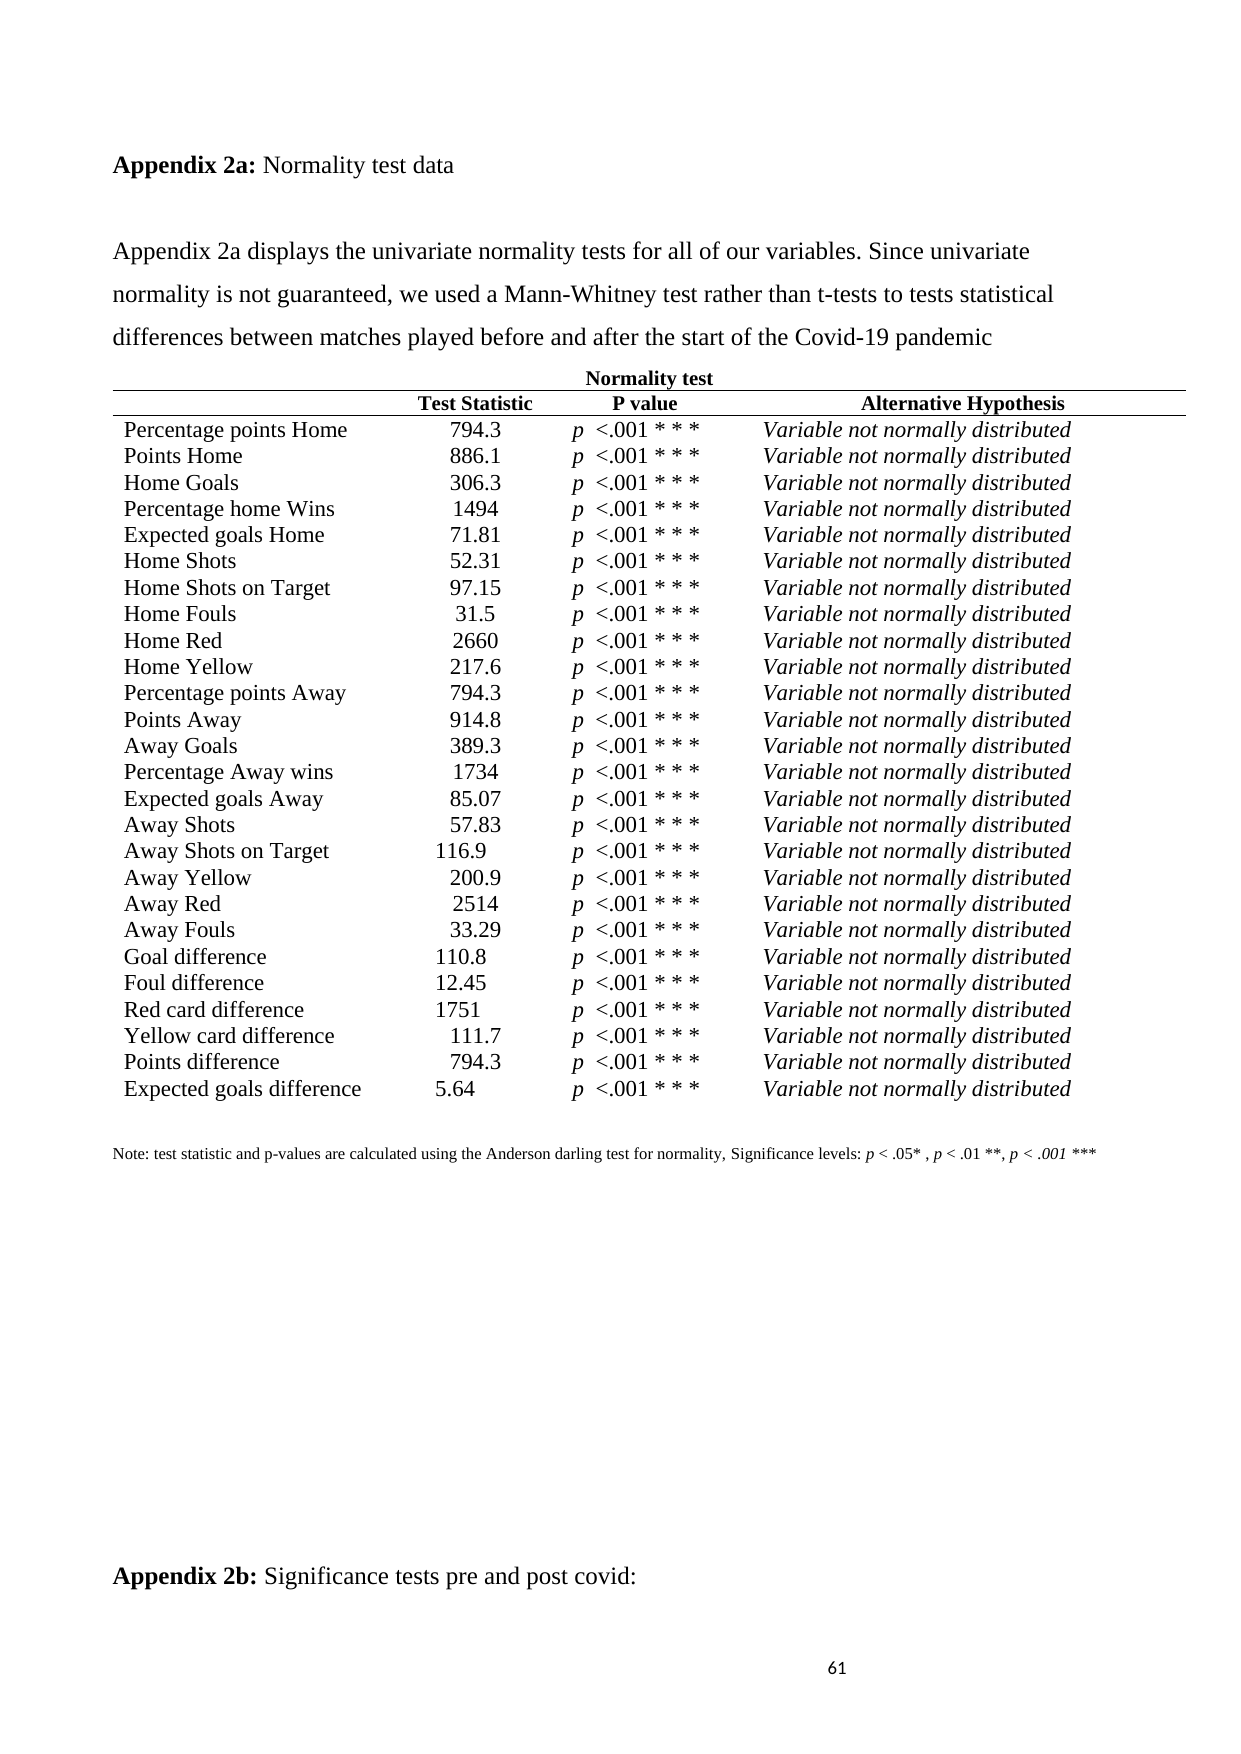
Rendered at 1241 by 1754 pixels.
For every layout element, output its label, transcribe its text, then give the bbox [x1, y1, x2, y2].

table_cell Percentage points Home [113, 416, 401, 442]
text Appendix 2a displays the univariate normality tests for all of our variables. Since univariate normality is not guaranteed, we used a Mann-Whitney test rather than t-tests to tests statistical differences between matches played before and after the start of the Covid-19 pandemic [112, 236, 1128, 351]
table_cell Variable not normally distributed [740, 890, 1186, 917]
table_cell Away Red [113, 890, 401, 917]
table_cell Home Yellow [113, 653, 401, 679]
table_cell 52.31 [401, 548, 550, 574]
table_cell Variable not normally distributed [740, 1022, 1186, 1048]
table_cell Variable not normally distributed [740, 574, 1186, 600]
table_cell Variable not normally distributed [740, 627, 1186, 653]
table_cell p <.001 * * * [550, 495, 740, 521]
table_cell Points difference [113, 1048, 401, 1075]
table_cell 5.64 [401, 1075, 550, 1101]
table_cell Variable not normally distributed [740, 679, 1186, 706]
table_cell 2660 [401, 627, 550, 653]
table_cell p <.001 * * * [550, 838, 740, 864]
table_cell Test Statistic [401, 391, 550, 415]
table_cell Variable not normally distributed [740, 521, 1186, 548]
table_cell p <.001 * * * [550, 521, 740, 548]
table_cell Variable not normally distributed [740, 442, 1186, 468]
table_cell 217.6 [401, 653, 550, 679]
table_cell 12.45 [401, 969, 550, 996]
table_cell p <.001 * * * [550, 548, 740, 574]
table_cell Away Shots on Target [113, 838, 401, 864]
table_cell 31.5 [401, 600, 550, 627]
table_cell 97.15 [401, 574, 550, 600]
table_cell Variable not normally distributed [740, 917, 1186, 943]
table_cell 389.3 [401, 732, 550, 758]
table_header Normality test [113, 366, 1186, 390]
table_cell 57.83 [401, 811, 550, 837]
table_cell p <.001 * * * [550, 442, 740, 468]
table_cell 111.7 [401, 1022, 550, 1048]
table_cell 85.07 [401, 785, 550, 811]
table_cell Variable not normally distributed [740, 600, 1186, 627]
table_cell Away Shots [113, 811, 401, 837]
table_cell Variable not normally distributed [740, 653, 1186, 679]
table_cell Red card difference [113, 996, 401, 1022]
table_cell Variable not normally distributed [740, 732, 1186, 758]
table_cell p <.001 * * * [550, 811, 740, 837]
table_cell Variable not normally distributed [740, 706, 1186, 732]
table_cell Home Goals [113, 469, 401, 495]
table_cell 200.9 [401, 864, 550, 890]
table_cell Variable not normally distributed [740, 1075, 1186, 1101]
table_cell 794.3 [401, 1048, 550, 1075]
table_cell p <.001 * * * [550, 864, 740, 890]
table_cell p <.001 * * * [550, 996, 740, 1022]
table_cell 116.9 [401, 838, 550, 864]
table_cell Variable not normally distributed [740, 548, 1186, 574]
table_cell Variable not normally distributed [740, 864, 1186, 890]
table_cell p <.001 * * * [550, 759, 740, 785]
table_cell p <.001 * * * [550, 890, 740, 917]
table_cell Expected goals Home [113, 521, 401, 548]
table_cell Points Away [113, 706, 401, 732]
table_cell [113, 391, 401, 415]
table_cell Home Red [113, 627, 401, 653]
table_cell Expected goals Away [113, 785, 401, 811]
table_cell 2514 [401, 890, 550, 917]
table_cell p <.001 * * * [550, 969, 740, 996]
table_cell p <.001 * * * [550, 627, 740, 653]
table_cell p <.001 * * * [550, 469, 740, 495]
table_cell Variable not normally distributed [740, 969, 1186, 996]
table_cell p <.001 * * * [550, 785, 740, 811]
table_cell 33.29 [401, 917, 550, 943]
table_cell p <.001 * * * [550, 679, 740, 706]
table_cell p <.001 * * * [550, 416, 740, 442]
table_cell Variable not normally distributed [740, 811, 1186, 837]
table_cell Home Fouls [113, 600, 401, 627]
table_cell p <.001 * * * [550, 600, 740, 627]
table_cell 886.1 [401, 442, 550, 468]
table_cell Away Fouls [113, 917, 401, 943]
table_cell p <.001 * * * [550, 1022, 740, 1048]
table_cell p <.001 * * * [550, 1048, 740, 1075]
table_cell Variable not normally distributed [740, 469, 1186, 495]
table_cell Goal difference [113, 943, 401, 969]
table_cell 914.8 [401, 706, 550, 732]
table_cell Expected goals difference [113, 1075, 401, 1101]
text Appendix 2b: Significance tests pre and post covid: [112, 1561, 1128, 1590]
table_cell 1751 [401, 996, 550, 1022]
table_cell 794.3 [401, 416, 550, 442]
table_cell Variable not normally distributed [740, 1048, 1186, 1075]
table_cell p <.001 * * * [550, 943, 740, 969]
table_cell p <.001 * * * [550, 706, 740, 732]
table_cell Variable not normally distributed [740, 943, 1186, 969]
table_cell Yellow card difference [113, 1022, 401, 1048]
table_cell Alternative Hypothesis [740, 391, 1186, 415]
table_cell 1494 [401, 495, 550, 521]
table_cell P value [550, 391, 740, 415]
table_cell Points Home [113, 442, 401, 468]
table_cell p <.001 * * * [550, 1075, 740, 1101]
table_cell Away Yellow [113, 864, 401, 890]
table_cell Percentage points Away [113, 679, 401, 706]
table_cell Variable not normally distributed [740, 495, 1186, 521]
table_cell p <.001 * * * [550, 732, 740, 758]
table_cell Variable not normally distributed [740, 416, 1186, 442]
table_cell 794.3 [401, 679, 550, 706]
table_cell Variable not normally distributed [740, 759, 1186, 785]
table_cell Percentage Away wins [113, 759, 401, 785]
table_cell Away Goals [113, 732, 401, 758]
table_cell 71.81 [401, 521, 550, 548]
text Appendix 2a: Normality test data [112, 150, 1128, 179]
table_cell 110.8 [401, 943, 550, 969]
table_cell Foul difference [113, 969, 401, 996]
table_cell p <.001 * * * [550, 574, 740, 600]
table_cell p <.001 * * * [550, 653, 740, 679]
text Note: test statistic and p-values are calculated using the Anderson darling test for normality, Significance levels: p < .05* , p < .01 **, p < .001 *** [112, 1144, 1128, 1163]
table_cell Home Shots on Target [113, 574, 401, 600]
table_cell Percentage home Wins [113, 495, 401, 521]
table_cell p <.001 * * * [550, 917, 740, 943]
table_cell Home Shots [113, 548, 401, 574]
table_cell Variable not normally distributed [740, 785, 1186, 811]
table_cell Variable not normally distributed [740, 996, 1186, 1022]
table_cell Variable not normally distributed [740, 838, 1186, 864]
table_cell 1734 [401, 759, 550, 785]
table_cell 306.3 [401, 469, 550, 495]
